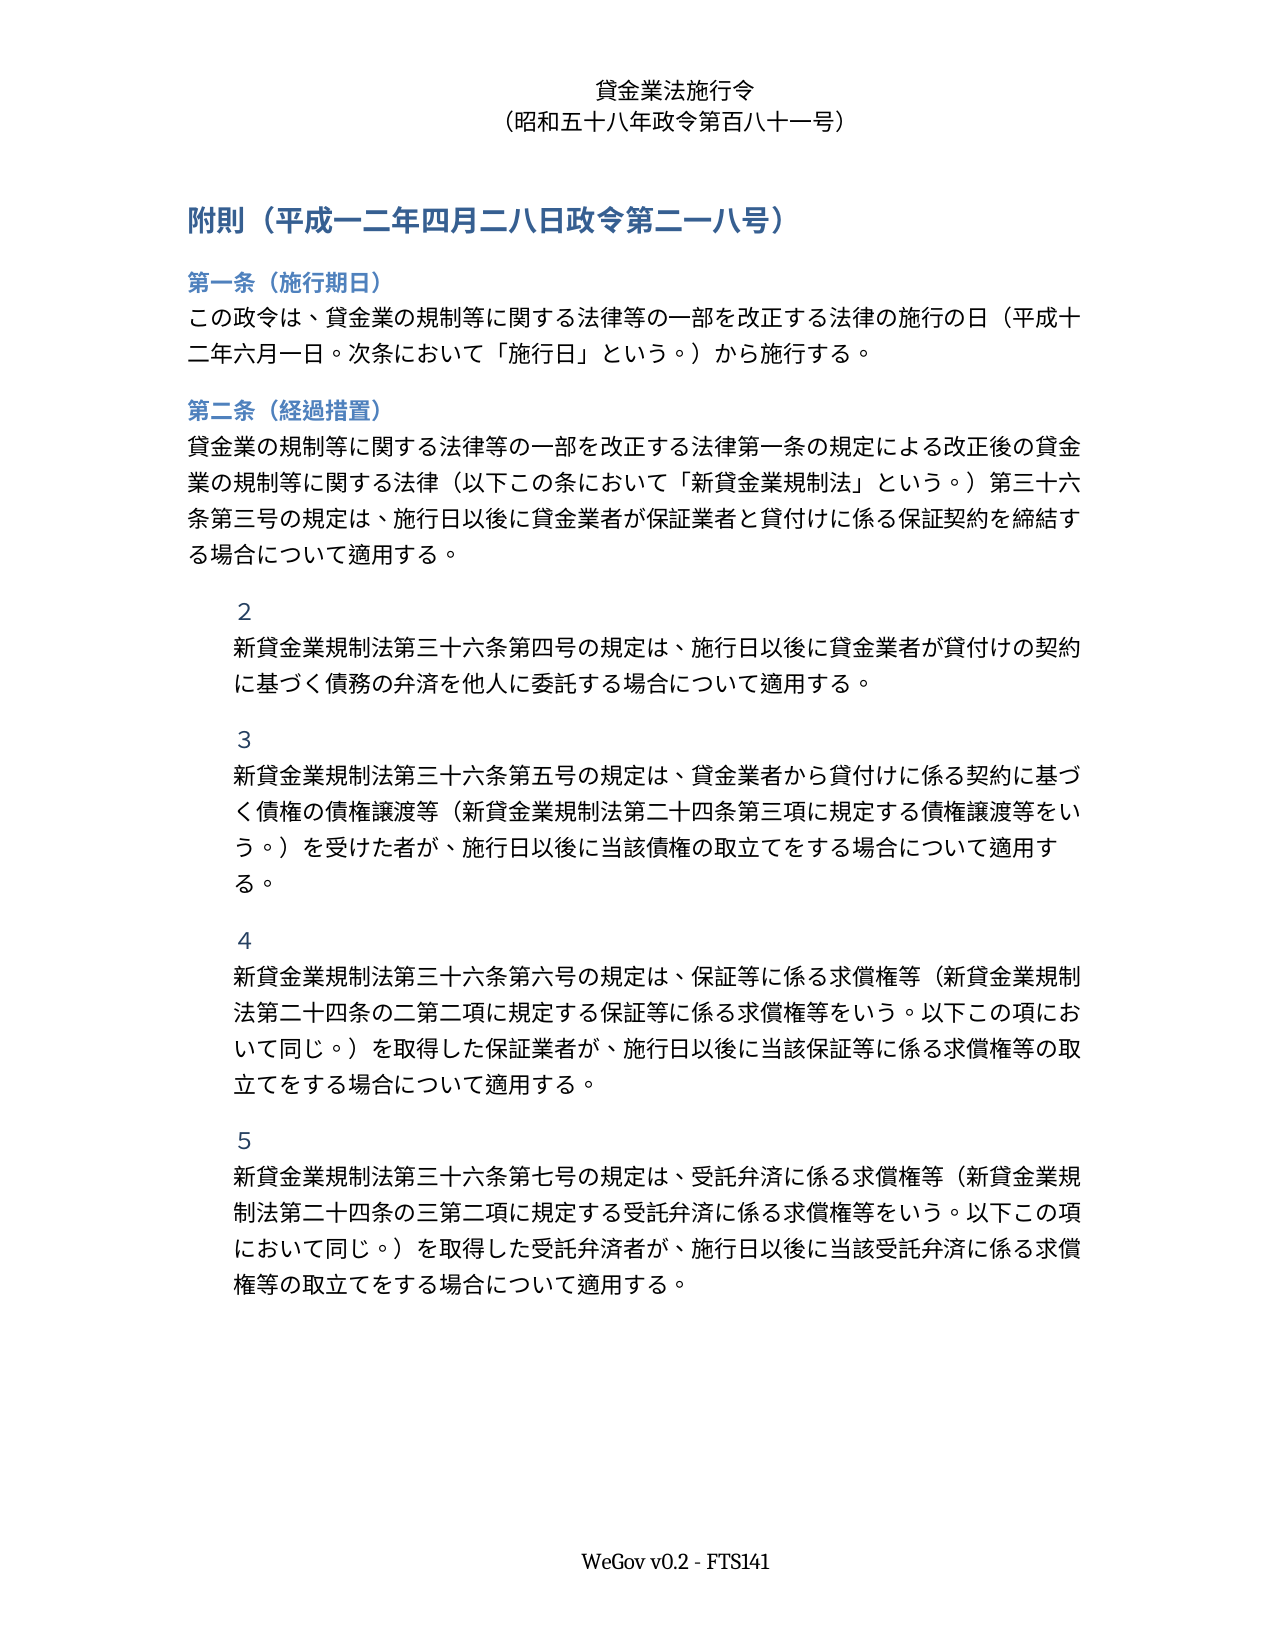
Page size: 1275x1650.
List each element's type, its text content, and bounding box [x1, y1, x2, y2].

subtitle ３ [233, 724, 1087, 756]
text 貸金業の規制等に関する法律等の一部を改正する法律第一条の規定による改正後の貸金業の規制等に関する法律（以下この条において「新貸金業規制法」という。）第三十六条第三号の規定は、施行日以後に貸金業者が保証業者と貸付けに係る保証契約を締結する場合について適用する。 [187, 431, 1087, 570]
text 新貸金業規制法第三十六条第六号の規定は、保証等に係る求償権等（新貸金業規制法第二十四条の二第二項に規定する保証等に係る求償権等をいう。以下この項において同じ。）を取得した保証業者が、施行日以後に当該保証等に係る求償権等の取立てをする場合について適用する。 [233, 961, 1087, 1100]
text 新貸金業規制法第三十六条第七号の規定は、受託弁済に係る求償権等（新貸金業規制法第二十四条の三第二項に規定する受託弁済に係る求償権等をいう。以下この項において同じ。）を取得した受託弁済者が、施行日以後に当該受託弁済に係る求償権等の取立てをする場合について適用する。 [233, 1161, 1087, 1300]
text 新貸金業規制法第三十六条第五号の規定は、貸金業者から貸付けに係る契約に基づく債権の債権譲渡等（新貸金業規制法第二十四条第三項に規定する債権譲渡等をいう。）を受けた者が、施行日以後に当該債権の取立てをする場合について適用する。 [233, 760, 1087, 899]
text 新貸金業規制法第三十六条第四号の規定は、施行日以後に貸金業者が貸付けの契約に基づく債務の弁済を他人に委託する場合について適用する。 [233, 632, 1087, 699]
subtitle ５ [233, 1125, 1087, 1157]
subtitle ４ [233, 925, 1087, 956]
subtitle 第一条（施行期日） [187, 266, 1087, 298]
text この政令は、貸金業の規制等に関する法律等の一部を改正する法律の施行の日（平成十二年六月一日。次条において「施行日」という。）から施行する。 [187, 302, 1087, 369]
subtitle 附則（平成一二年四月二八日政令第二一八号） [187, 200, 1087, 240]
subtitle 第二条（経過措置） [187, 395, 1087, 426]
subtitle ２ [233, 596, 1087, 627]
